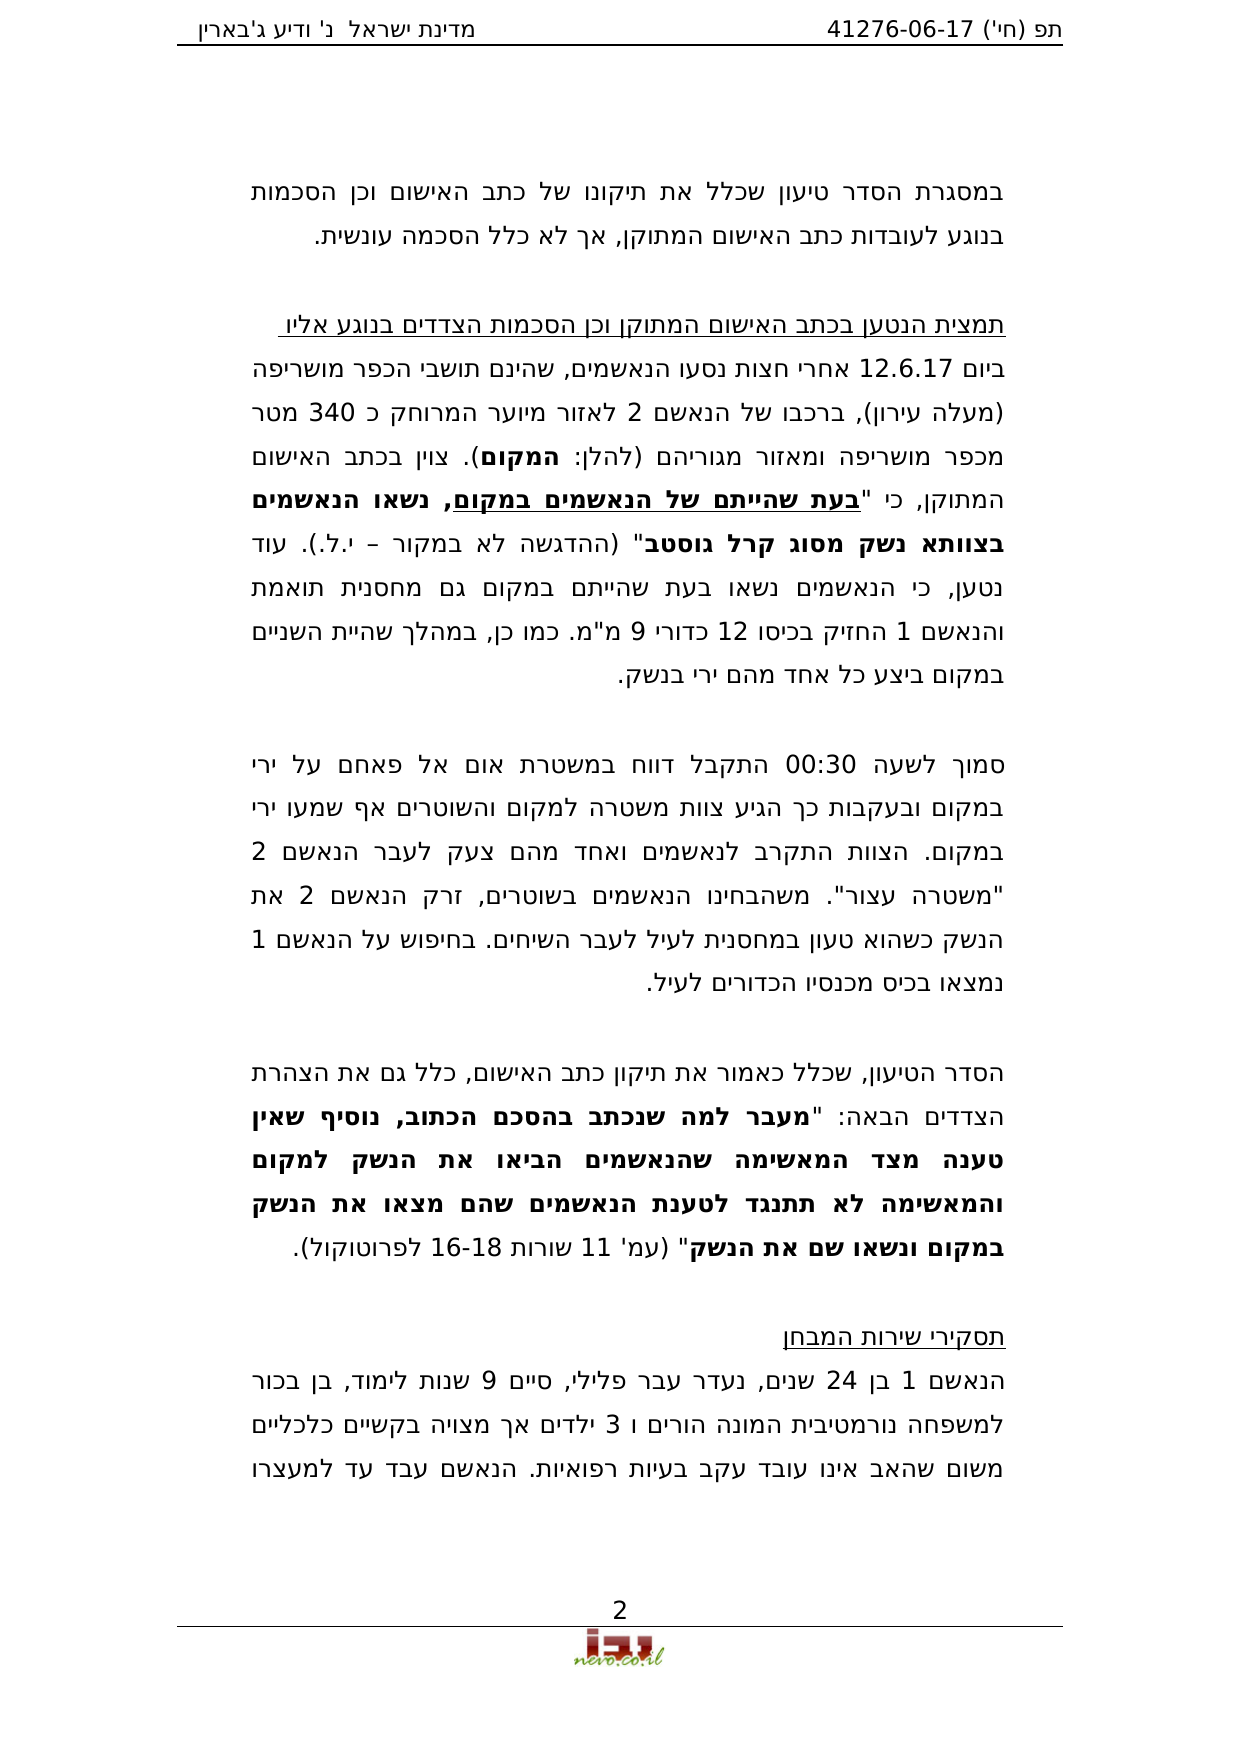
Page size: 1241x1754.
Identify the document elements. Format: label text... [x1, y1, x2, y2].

picture [574, 1628, 666, 1667]
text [251, 177, 1005, 250]
text סמוך לשעה 00:30 התקבל דווח במשטרת אום אל פאחם על ירי במקום ובעקבות כך הגיע צוות משטרה למקום והשוטרים אף שמעו ירי במקום. הצוות התקרב לנאשמים ואחד מהם צעק לעבר הנאשם 2 "משטרה עצור". משהבחינו הנאשמים בשוטרים, זרק הנאשם 2 את הנשק כשהוא טעון במחסנית לעיל לעבר השיחים. בחיפוש על הנאשם 1 נמצאו בכיס מכנסיו הכדורים לעיל. [251, 750, 1005, 998]
text תמצית הנטען בכתב האישום המתוקן וכן הסכמות הצדדים בנוגע אליו [251, 310, 1005, 339]
text הסדר הטיעון, שכלל כאמור את תיקון כתב האישום, כלל גם את הצהרת הצדדים הבאה: "מעבר למה שנכתב בהסכם הכתוב, נוסיף שאין טענה מצד המאשימה שהנאשמים הביאו את הנשק למקום והמאשימה לא תתנגד לטענת הנאשמים שהם מצאו את הנשק במקום ונשאו שם את הנשק" (עמ' 11 שורות 16-18 לפרוטוקול). [251, 1058, 1005, 1262]
text תסקירי שירות המבחן [251, 1323, 1005, 1352]
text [251, 1366, 1005, 1483]
text ביום 12.6.17 אחרי חצות נסעו הנאשמים, שהינם תושבי הכפר מושריפה (מעלה עירון), ברכבו של הנאשם 2 לאזור מיוער המרוחק כ 340 מטר מכפר מושריפה ומאזור מגוריהם (להלן: המקום). צוין בכתב האישום המתוקן, כי "בעת שהייתם של הנאשמים במקום, נשאו הנאשמים בצוותא נשק מסוג קרל גוסטב" (ההדגשה לא במקור – י.ל.). עוד נטען, כי הנאשמים נשאו בעת שהייתם במקום גם מחסנית תואמת והנאשם 1 החזיק בכיסו 12 כדורי 9 מ"מ. כמו כן, במהלך שהיית השניים במקום ביצע כל אחד מהם ירי בנשק. [251, 354, 1005, 689]
